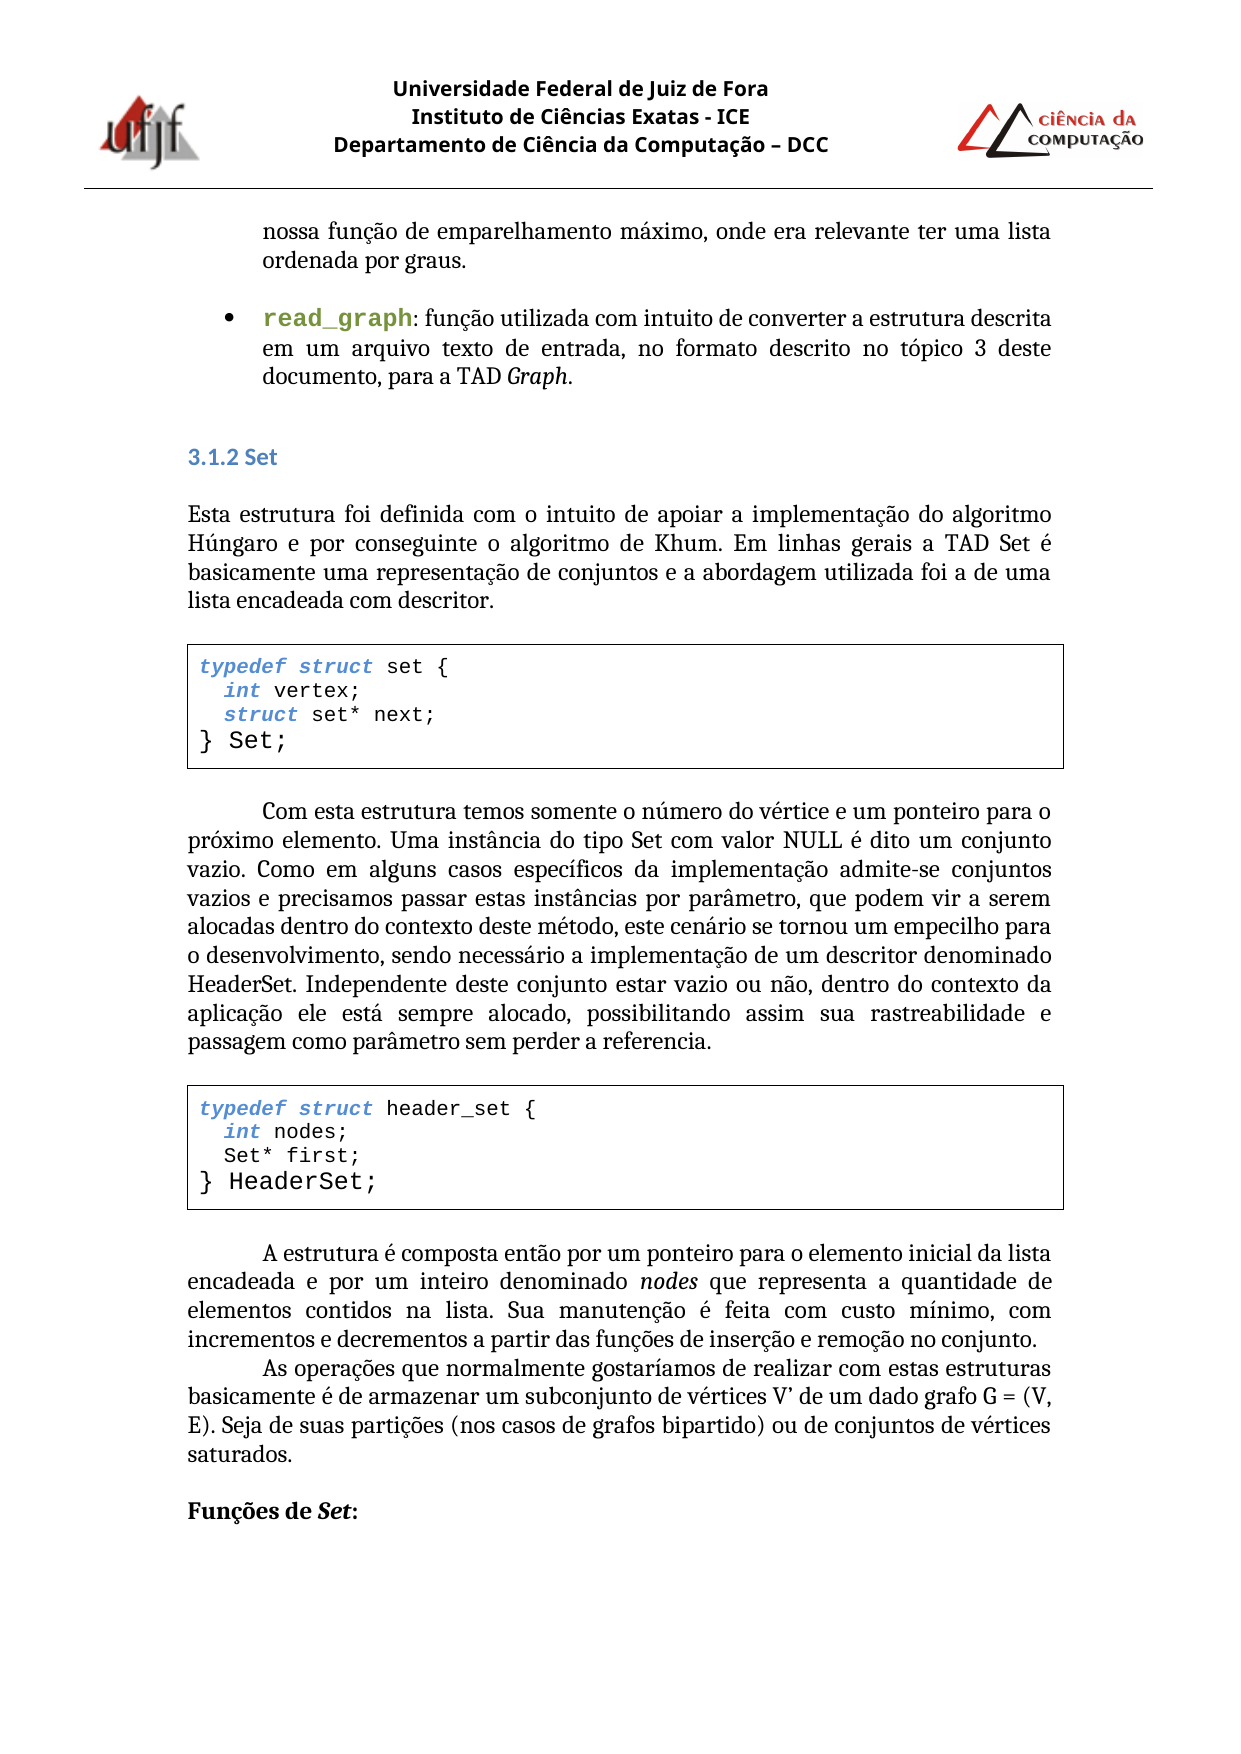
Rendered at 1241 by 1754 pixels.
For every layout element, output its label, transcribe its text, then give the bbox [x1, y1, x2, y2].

picture [95, 90, 204, 172]
text Esta estrutura foi definida com o intuito de apoiar a implementação do algoritmo Húngaro e por conseguinte o algoritmo de Khum. Em linhas gerais a TAD Set é basicamente uma representação de conjuntos e a abordagem utilizada foi a de uma lista encadeada com descritor. [187, 500, 1053, 615]
table_header typedef struct header_set { int nodes; Set* first; } HeaderSet; [188, 1086, 1063, 1209]
text A estrutura é composta então por um ponteiro para o elemento inicial da lista encadeada e por um inteiro denominado nodes que representa a quantidade de elementos contidos na lista. Sua manutenção é feita com custo mínimo, com incrementos e decrementos a partir das funções de inserção e remoção no conjunto. [187, 1238, 1053, 1353]
text As operações que normalmente gostaríamos de realizar com estas estruturas basicamente é de armazenar um subconjunto de vértices V’ de um dado grafo G = (V, E). Seja de suas partições (nos casos de grafos bipartido) ou de conjuntos de vértices saturados. [187, 1353, 1053, 1468]
text Com esta estrutura temos somente o número do vértice e um ponteiro para o próximo elemento. Uma instância do tipo Set com valor NULL é dito um conjunto vazio. Como em alguns casos específicos da implementação admite-se conjuntos vazios e precisamos passar estas instâncias por parâmetro, que podem vir a serem alocadas dentro do contexto deste método, este cenário se tornou um empecilho para o desenvolvimento, sendo necessário a implementação de um descritor denominado HeaderSet. Independente deste conjunto estar vazio ou não, dentro do contexto da aplicação ele está sempre alocado, possibilitando assim sua rastreabilidade e passagem como parâmetro sem perder a referencia. [187, 797, 1053, 1056]
list read_graph: função utilizada com intuito de converter a estrutura descrita em um arquivo texto de entrada, no formato descrito no tópico 3 deste documento, para a TAD Graph. [225, 303, 1053, 391]
table_header typedef struct set { int vertex; struct set* next; } Set; [188, 645, 1063, 767]
picture [957, 103, 1144, 158]
text Funções de Set: [187, 1497, 1053, 1526]
subtitle 3.1.2 Set [187, 441, 1053, 471]
